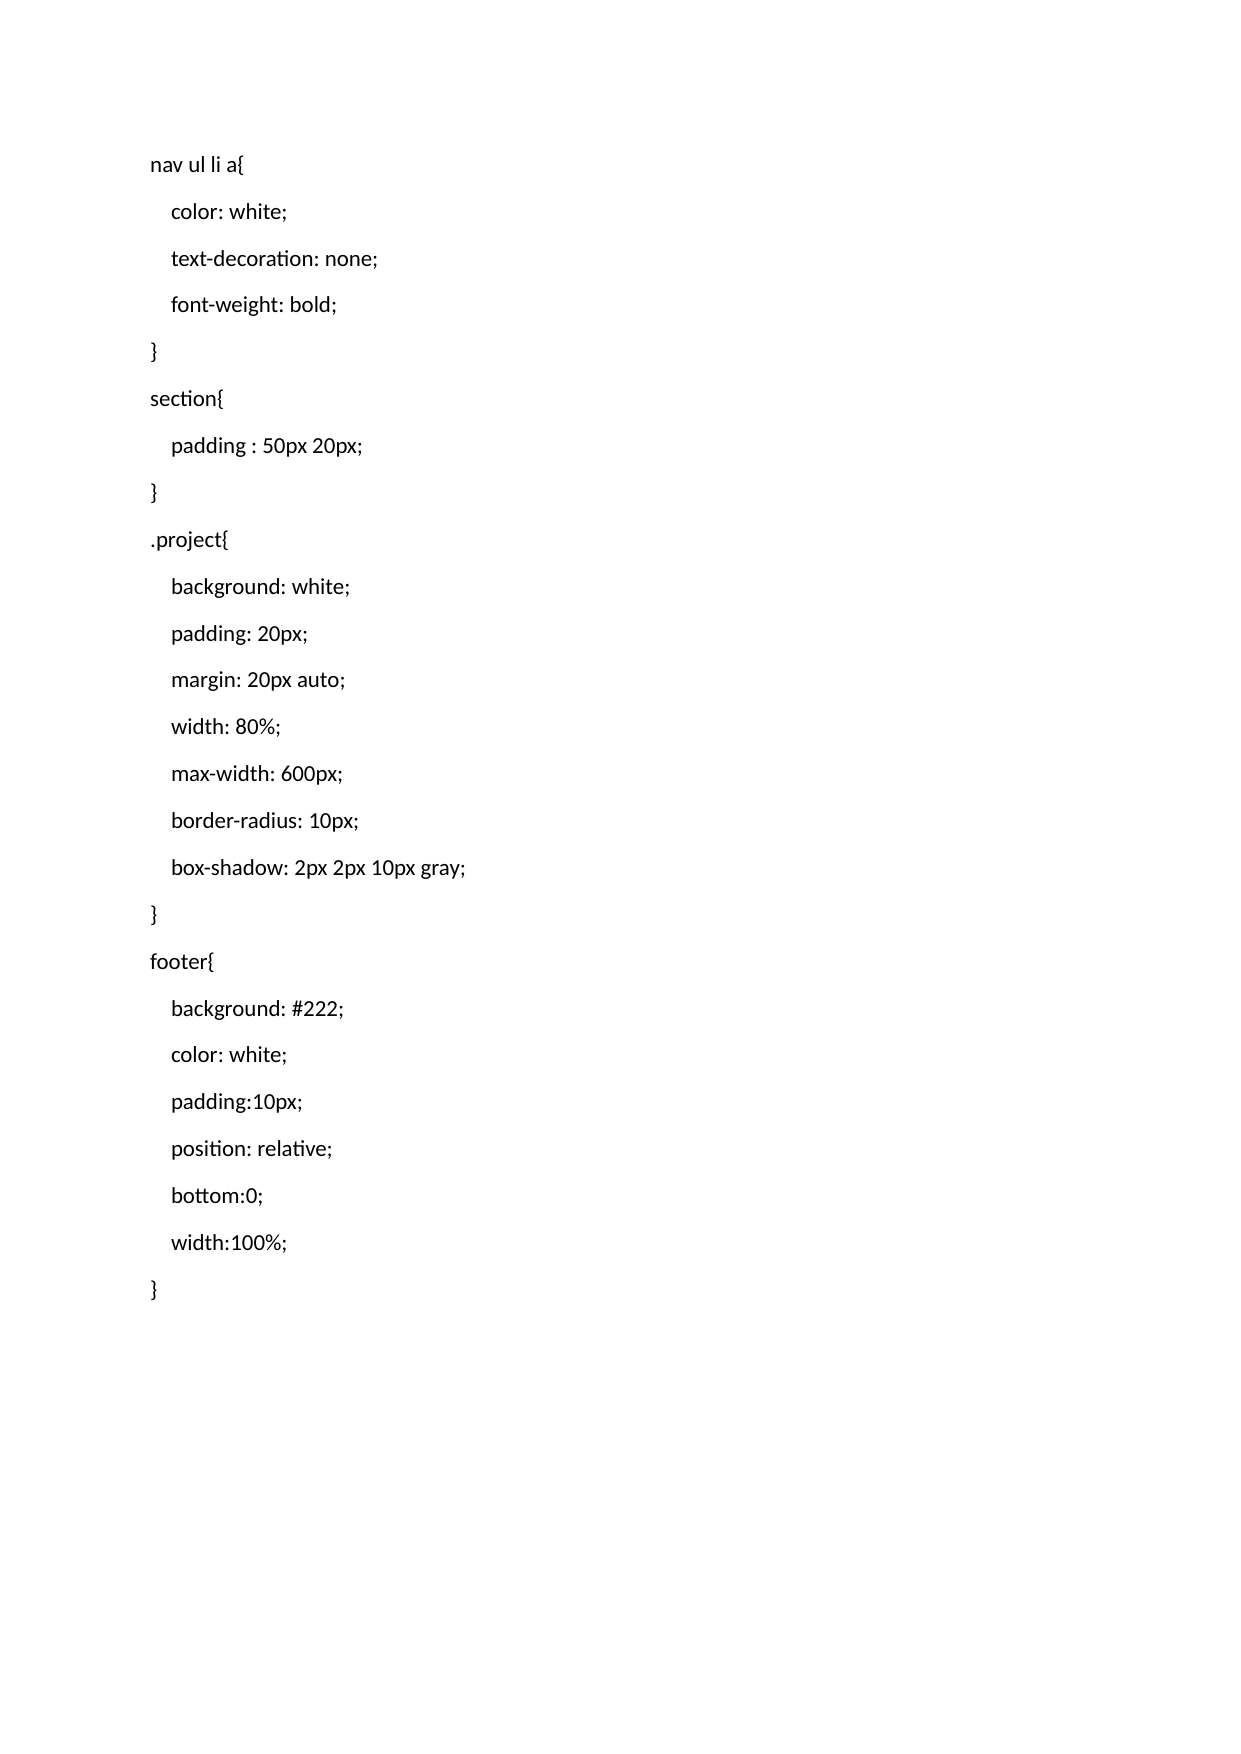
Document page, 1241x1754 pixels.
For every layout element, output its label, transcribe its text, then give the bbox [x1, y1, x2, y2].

text box-shadow: 2px 2px 10px gray; [150, 853, 1090, 881]
text color: white; [150, 197, 1090, 225]
text margin: 20px auto; [150, 666, 1090, 694]
text padding:10px; [150, 1087, 1090, 1116]
text background: white; [150, 572, 1090, 600]
text width:100%; [150, 1228, 1090, 1256]
text .project{ [150, 525, 1090, 553]
text color: white; [150, 1041, 1090, 1069]
text position: relative; [150, 1134, 1090, 1162]
text } [150, 337, 1090, 366]
text section{ [150, 384, 1090, 412]
text font-weight: bold; [150, 291, 1090, 319]
text width: 80%; [150, 712, 1090, 741]
text nav ul li a{ [150, 150, 1090, 178]
text max-width: 600px; [150, 759, 1090, 787]
text background: #222; [150, 994, 1090, 1022]
text padding: 20px; [150, 619, 1090, 647]
text footer{ [150, 947, 1090, 975]
text } [150, 478, 1090, 506]
text padding : 50px 20px; [150, 431, 1090, 459]
text text-decoration: none; [150, 244, 1090, 272]
text } [150, 1275, 1090, 1303]
text bottom:0; [150, 1181, 1090, 1209]
text border-radius: 10px; [150, 806, 1090, 834]
text } [150, 900, 1090, 928]
